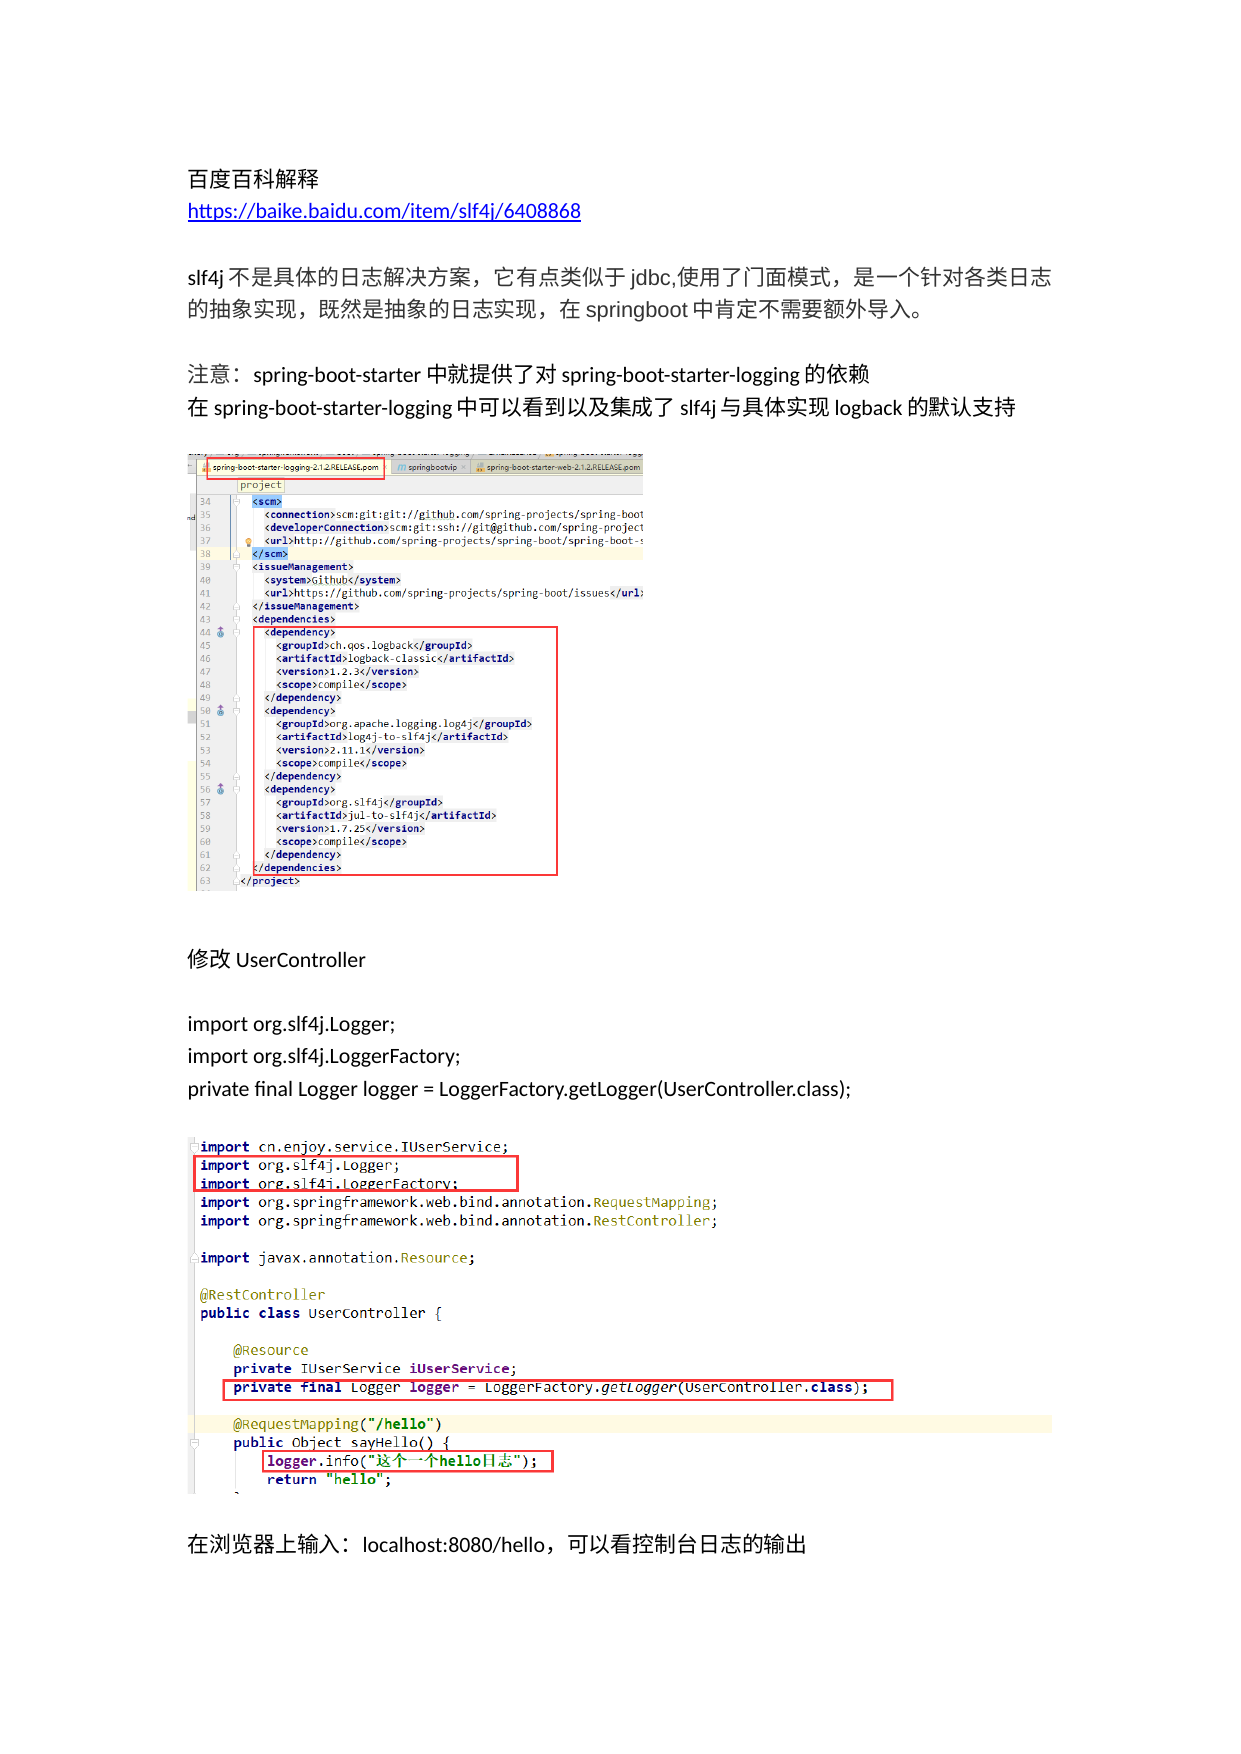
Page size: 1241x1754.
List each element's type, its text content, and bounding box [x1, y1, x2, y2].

picture [187, 1137, 1052, 1494]
text slf4j不是具体的日志解决方案，它有点类似于jdbc,使用了门面模式，是一个针对各类日志的抽象实现，既然是抽象的日志实现，在springboot中肯定不需要额外导入。 [187, 259, 1053, 324]
text 在spring-boot-starter-logging中可以看到以及集成了slf4j与具体实现logback的默认支持 [187, 389, 1053, 422]
text https://baike.baidu.com/item/slf4j/6408868 [187, 194, 1053, 227]
text 注意：spring-boot-starter中就提供了对spring-boot-starter-logging的依赖 [187, 357, 1053, 389]
picture [187, 454, 643, 891]
text 修改UserController [187, 942, 1053, 974]
text import org.slf4j.LoggerFactory; [187, 1039, 1053, 1072]
text private final Logger logger = LoggerFactory.getLogger(UserController.class); [187, 1072, 1053, 1104]
text 在浏览器上输入：localhost:8080/hello，可以看控制台日志的输出 [187, 1527, 1053, 1559]
text 百度百科解释 [187, 162, 1053, 194]
text import org.slf4j.Logger; [187, 1007, 1053, 1039]
